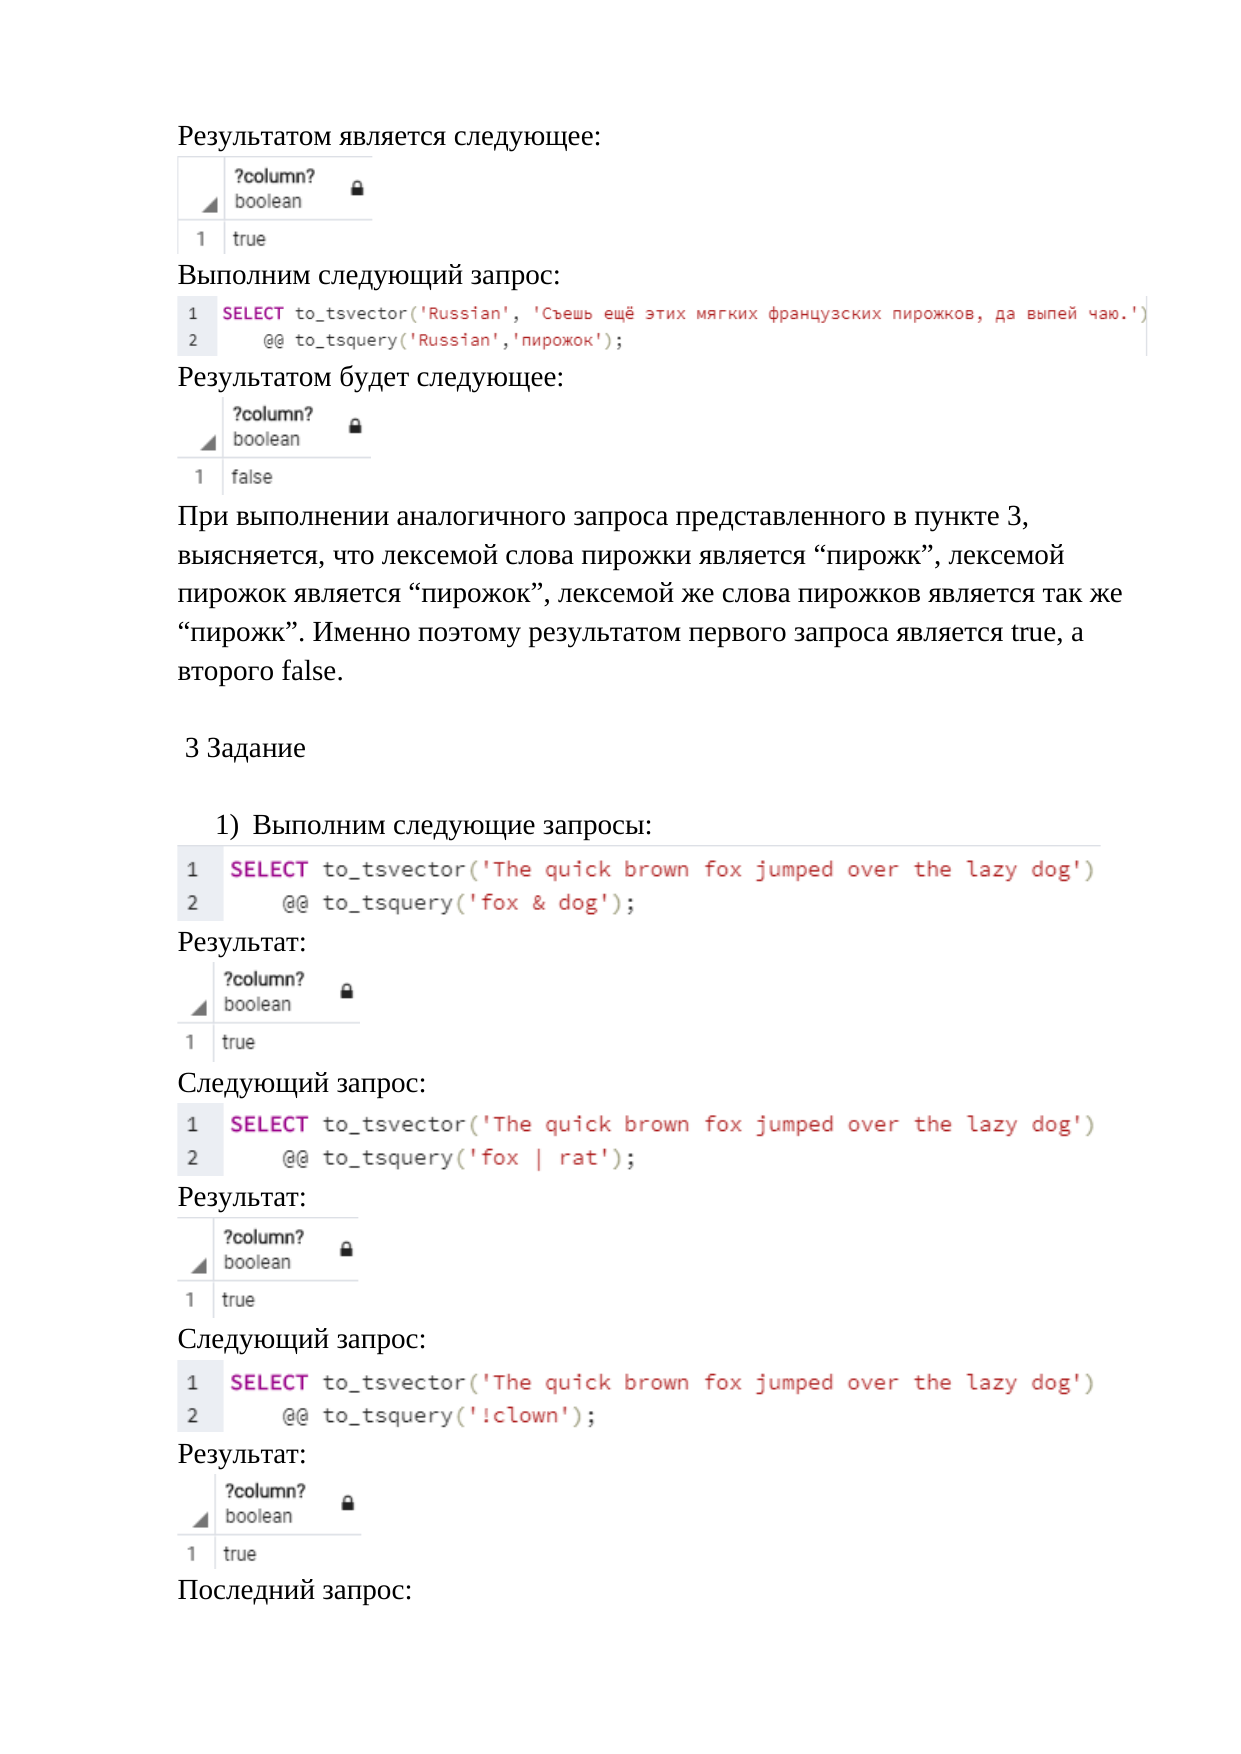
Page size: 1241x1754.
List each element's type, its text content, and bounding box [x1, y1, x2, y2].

picture [177, 1360, 1101, 1432]
text Результатом будет следующее: [177, 359, 1152, 393]
list Выполним следующие запросы: [215, 807, 1152, 840]
text Результатом является следующее: [177, 118, 1152, 152]
text Результат: [177, 1179, 1152, 1213]
picture [177, 1474, 362, 1569]
text При выполнении аналогичного запроса представленного в пункте 3, выясняется, что лексемой слова пирожки является “пирожк”, лексемой пирожок является “пирожок”, лексемой же слова пирожков является так же “пирожк”. Именно поэтому результатом первого запроса является true, а второго false. [177, 498, 1152, 686]
picture [177, 1217, 359, 1318]
text Последний запрос: [177, 1572, 1152, 1606]
text Результат: [177, 1436, 1152, 1469]
text Выполним следующий запрос: [177, 257, 1152, 291]
picture [177, 1103, 1103, 1176]
picture [177, 397, 371, 495]
text 3 Задание [177, 730, 1152, 763]
picture [177, 962, 360, 1062]
picture [177, 296, 1151, 356]
text Следующий запрос: [177, 1065, 1152, 1098]
picture [177, 156, 373, 254]
text Результат: [177, 924, 1152, 958]
text Следующий запрос: [177, 1322, 1152, 1355]
picture [177, 845, 1101, 921]
